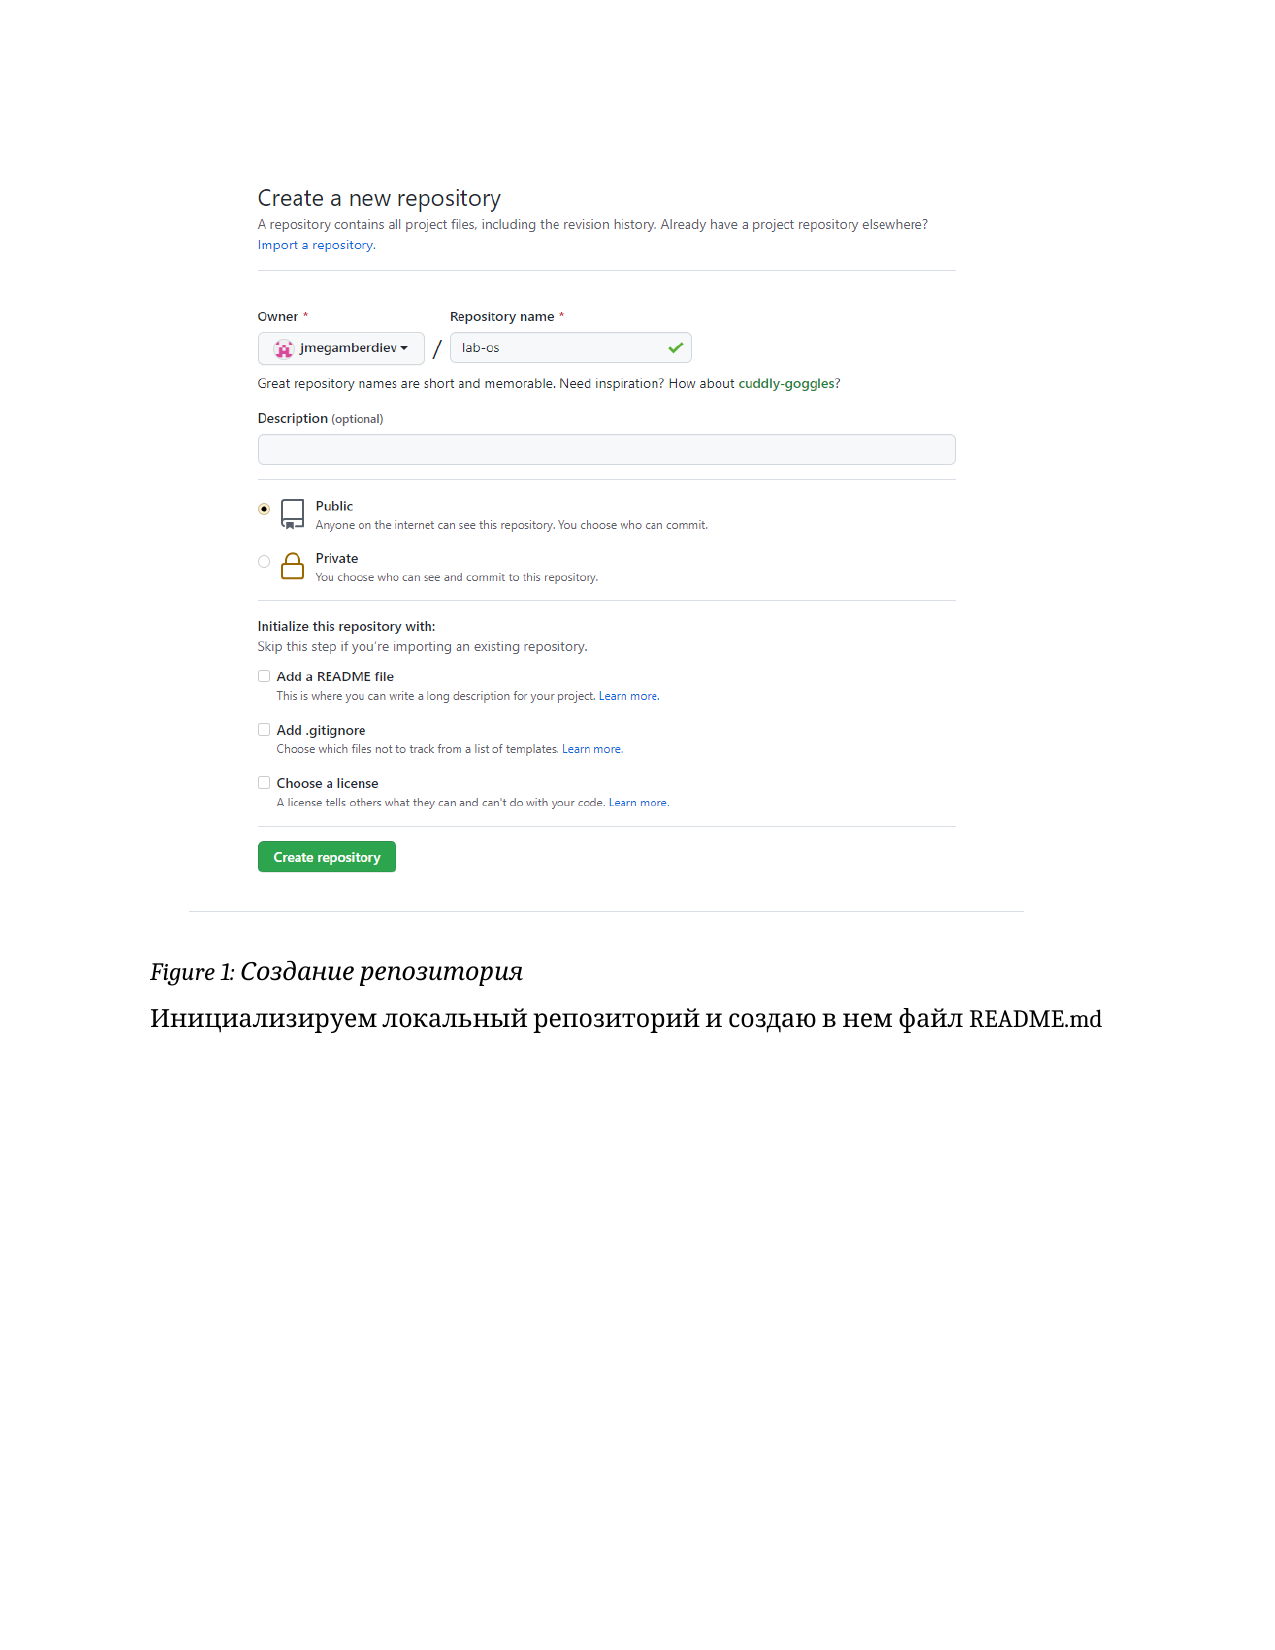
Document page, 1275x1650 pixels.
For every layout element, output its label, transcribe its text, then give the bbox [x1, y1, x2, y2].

text Figure 1: Создание репозитория [150, 958, 1125, 986]
text Инициализируем локальный репозиторий и создаю в нем файл README.md [150, 1005, 1125, 1034]
picture [168, 150, 1044, 937]
